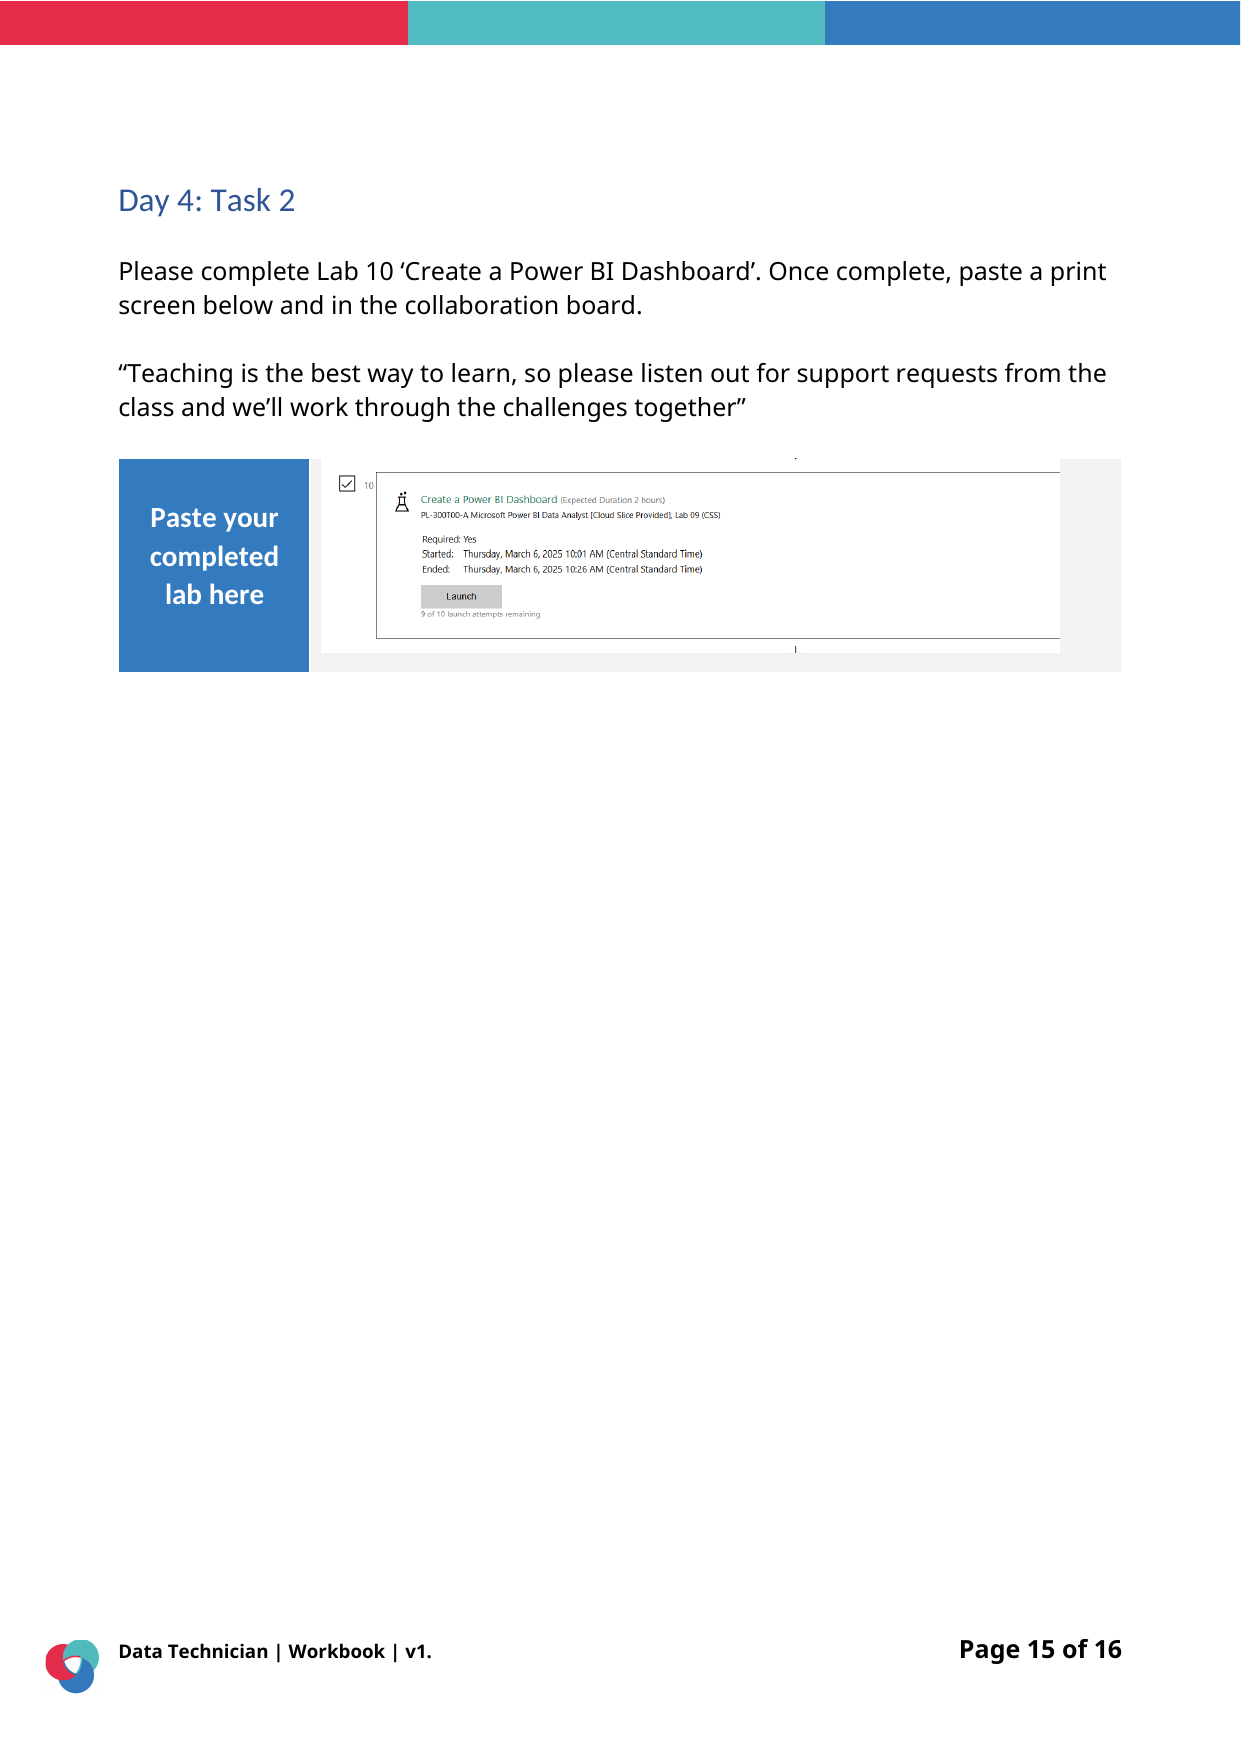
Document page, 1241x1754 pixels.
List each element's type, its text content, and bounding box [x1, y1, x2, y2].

text “Teaching is the best way to learn, so please listen out for support requests from the class and we’ll work through the challenges together” [118, 356, 1122, 424]
table_header [311, 459, 1121, 672]
picture [321, 458, 1060, 653]
subtitle Day 4: Task 2 [118, 179, 1122, 219]
table_header Paste your completed lab here [119, 459, 309, 672]
picture [45, 1640, 100, 1694]
text Please complete Lab 10 ‘Create a Power BI Dashboard’. Once complete, paste a print screen below and in the collaboration board. [118, 253, 1122, 322]
